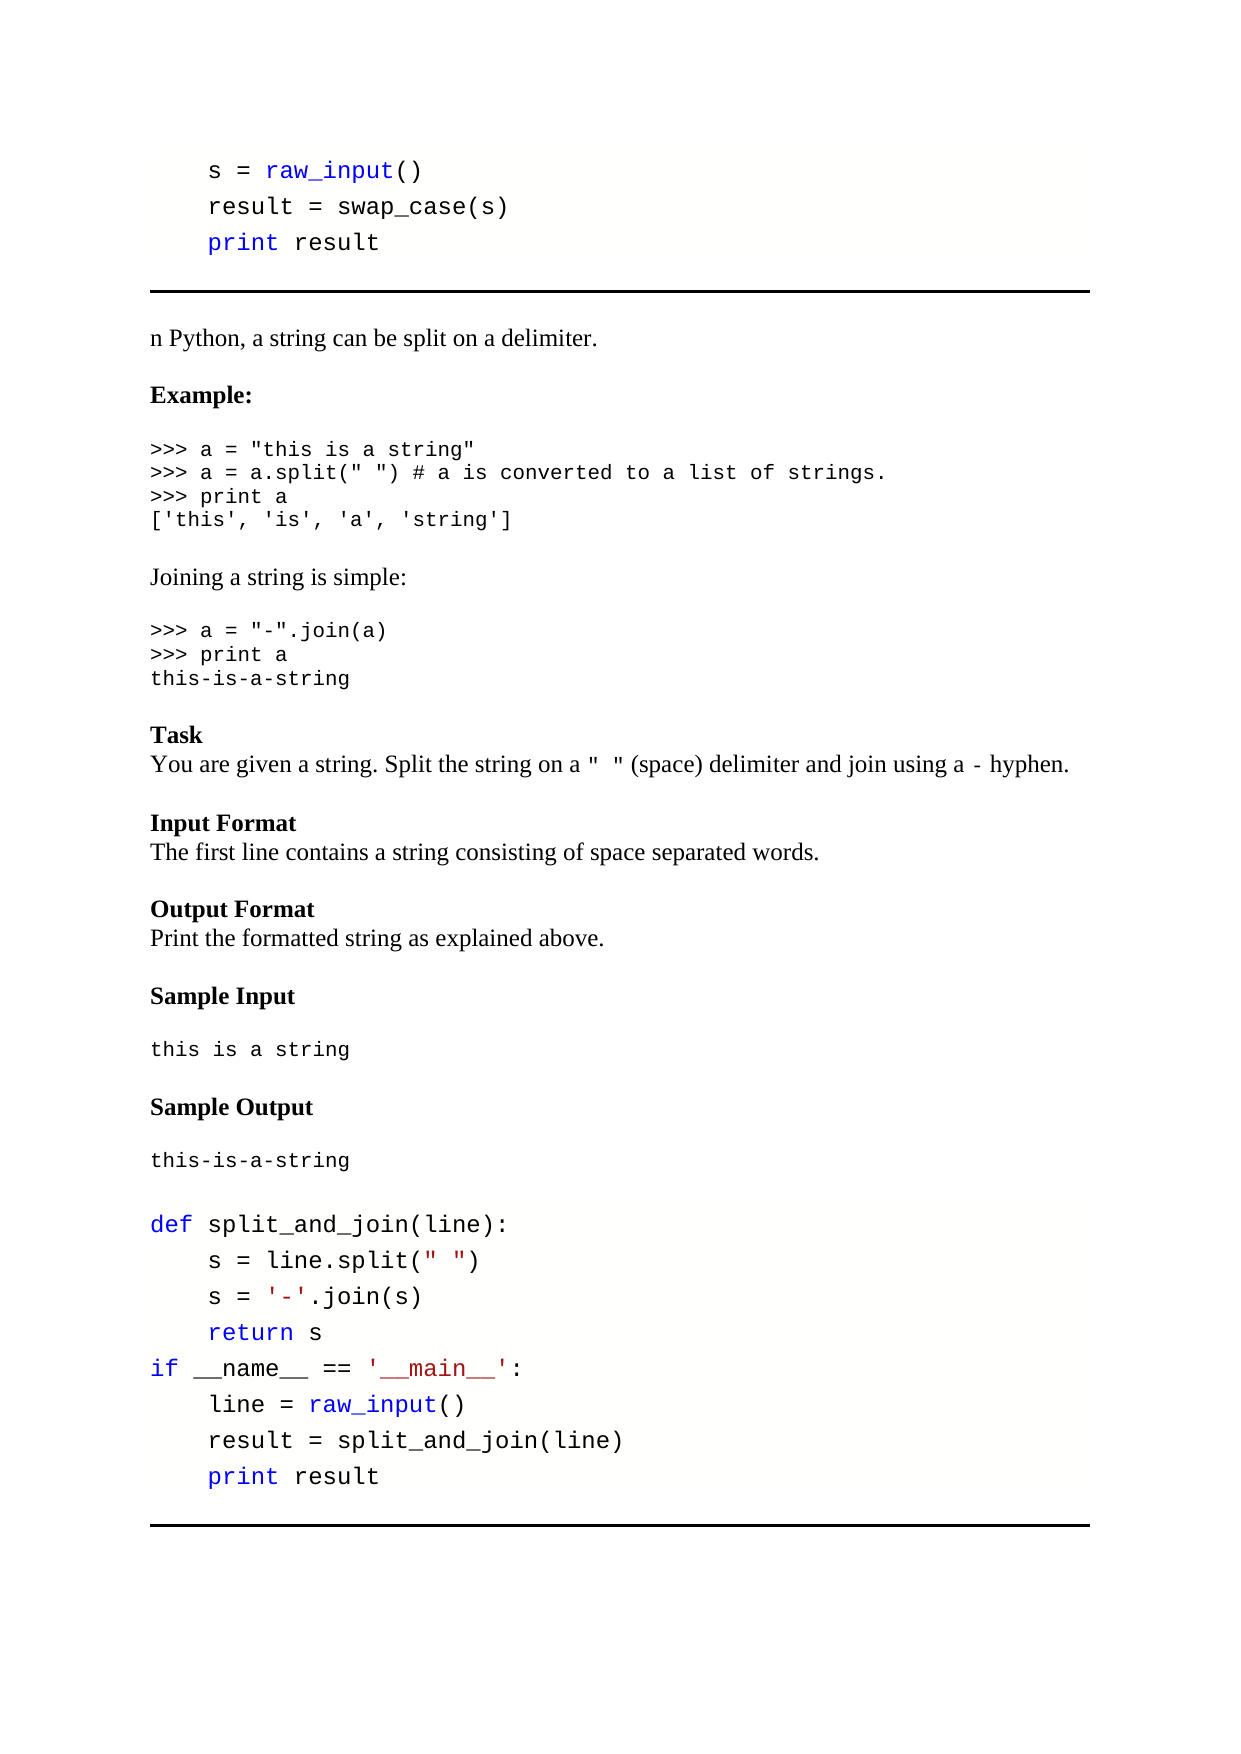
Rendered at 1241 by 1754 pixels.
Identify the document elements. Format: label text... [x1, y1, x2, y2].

text return s [150, 1312, 1090, 1348]
text if __name__ == '__main__': [150, 1348, 1090, 1384]
text Input Format The first line contains a string consisting of space separated words. [150, 808, 1090, 865]
text Output Format Print the formatted string as explained above. [150, 894, 1090, 952]
text result = split_and_join(line) [150, 1419, 1090, 1456]
text >>> a = "this is a string" [150, 438, 1090, 462]
text Example: [150, 381, 1090, 409]
text print result [150, 1456, 1090, 1491]
text ['this', 'is', 'a', 'string'] [150, 509, 1090, 533]
text result = swap_case(s) [150, 186, 1090, 222]
text this is a string [150, 1039, 1090, 1063]
text s = line.split(" ") [150, 1240, 1090, 1276]
text s = '-'.join(s) [150, 1276, 1090, 1312]
text print result [150, 222, 1090, 258]
text >>> a = "-".join(a) [150, 620, 1090, 644]
text line = raw_input() [150, 1384, 1090, 1419]
text def split_and_join(line): [150, 1204, 1090, 1240]
text n Python, a string can be split on a delimiter. [150, 323, 1090, 351]
text Joining a string is simple: [150, 562, 1090, 591]
text Task You are given a string. Split the string on a " " (space) delimiter and join using a - hyphen. [150, 720, 1090, 779]
text >>> print a [150, 644, 1090, 667]
text >>> a = a.split(" ") # a is converted to a list of strings. [150, 462, 1090, 486]
text Sample Output [150, 1092, 1090, 1121]
text this-is-a-string [150, 1150, 1090, 1173]
text >>> print a [150, 486, 1090, 509]
text Sample Input [150, 981, 1090, 1010]
text this-is-a-string [150, 667, 1090, 691]
text s = raw_input() [150, 150, 1090, 186]
